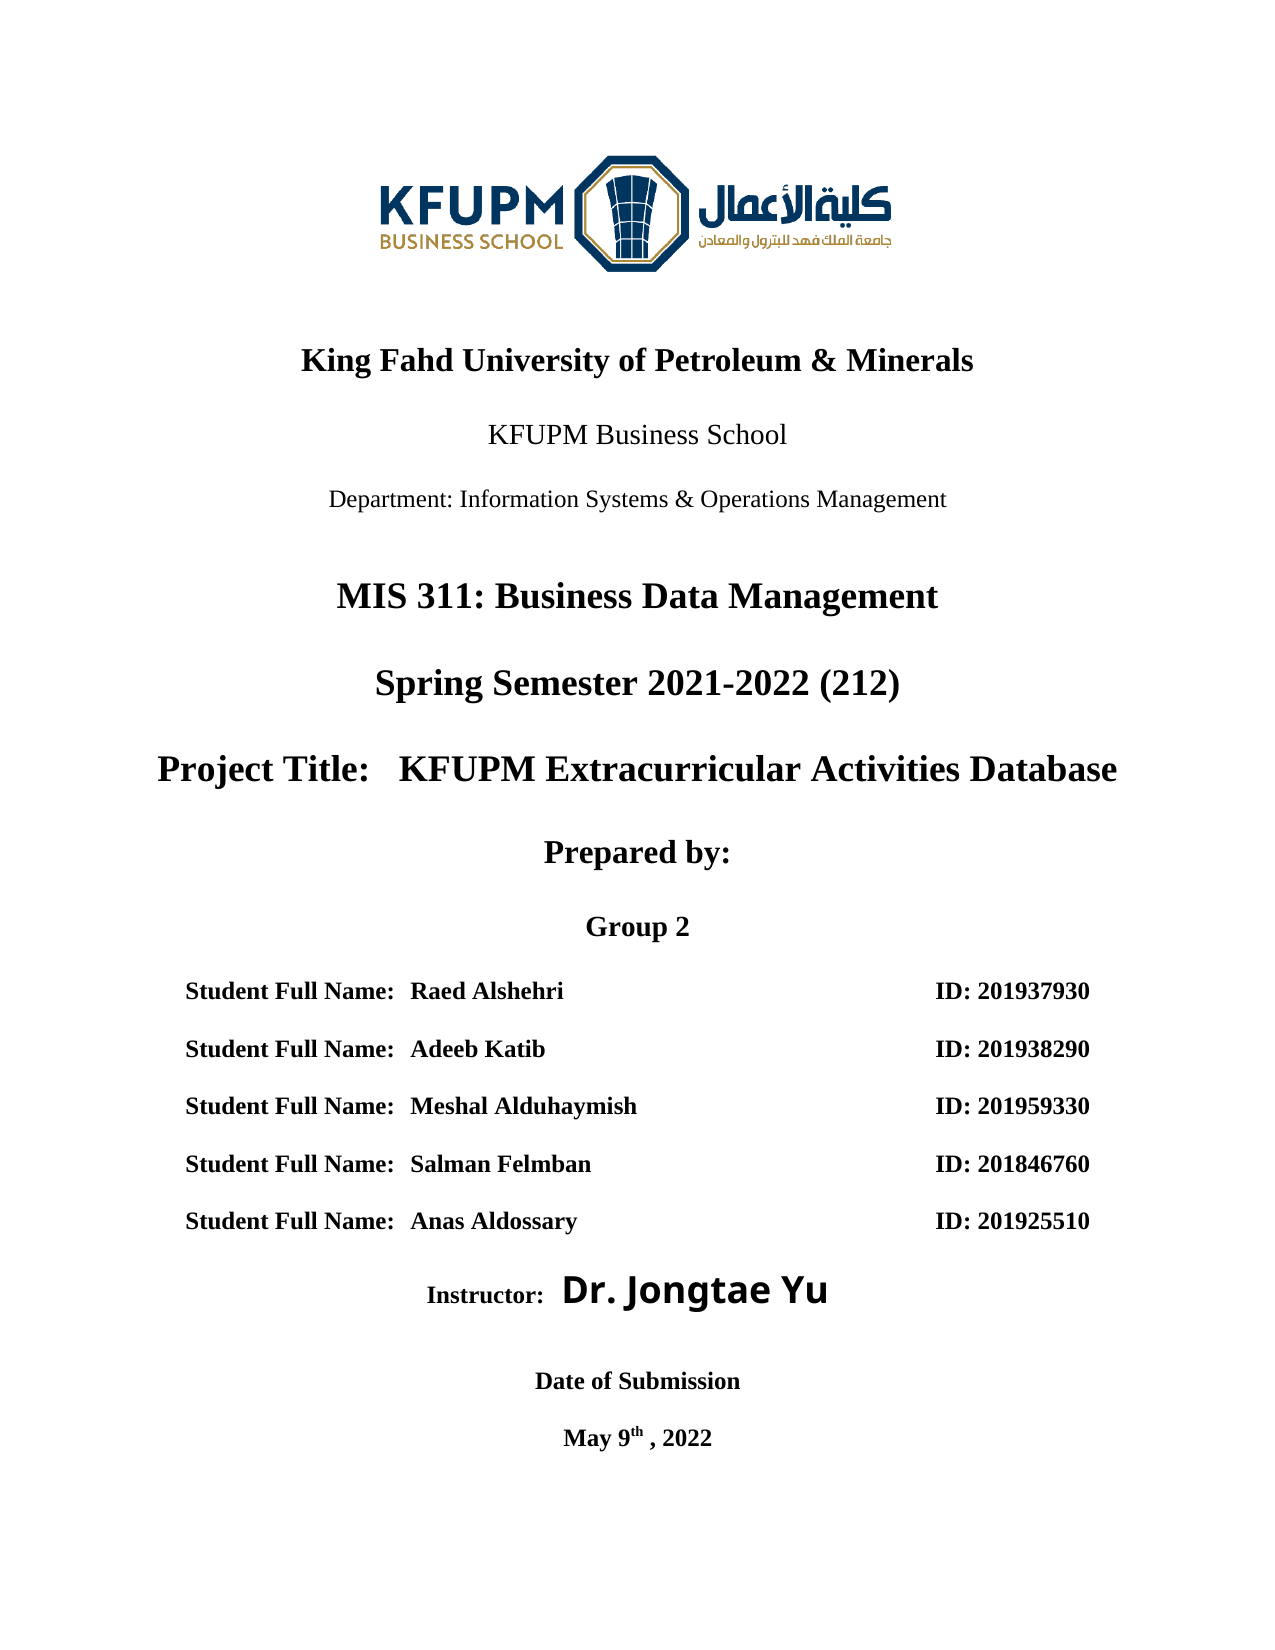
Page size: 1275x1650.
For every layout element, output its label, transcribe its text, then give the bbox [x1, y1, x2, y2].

title King Fahd University of Petroleum & Minerals [150, 340, 1125, 378]
text Student Full Name: Salman Felmban ID: 201846760 [150, 1149, 1125, 1177]
text Spring Semester 2021-2022 (212) [150, 660, 1125, 703]
text Student Full Name: Meshal Alduhaymish ID: 201959330 [150, 1091, 1125, 1120]
text Student Full Name: Raed Alshehri ID: 201937930 [150, 976, 1125, 1005]
text May 9th , 2022 [150, 1423, 1125, 1452]
text Project Title: KFUPM Extracurricular Activities Database [150, 746, 1125, 789]
title Department: Information Systems & Operations Management [150, 484, 1125, 513]
text MIS 311: Business Data Management [150, 574, 1125, 617]
text Student Full Name: Adeeb Katib ID: 201938290 [150, 1034, 1125, 1062]
picture [363, 150, 912, 278]
text Instructor: Dr. Jongtae Yu [150, 1264, 1125, 1315]
text Group 2 [150, 909, 1125, 943]
title KFUPM Business School [150, 417, 1125, 450]
text Prepared by: [150, 832, 1125, 871]
text Student Full Name: Anas Aldossary ID: 201925510 [150, 1206, 1125, 1235]
text Date of Submission [150, 1366, 1125, 1394]
